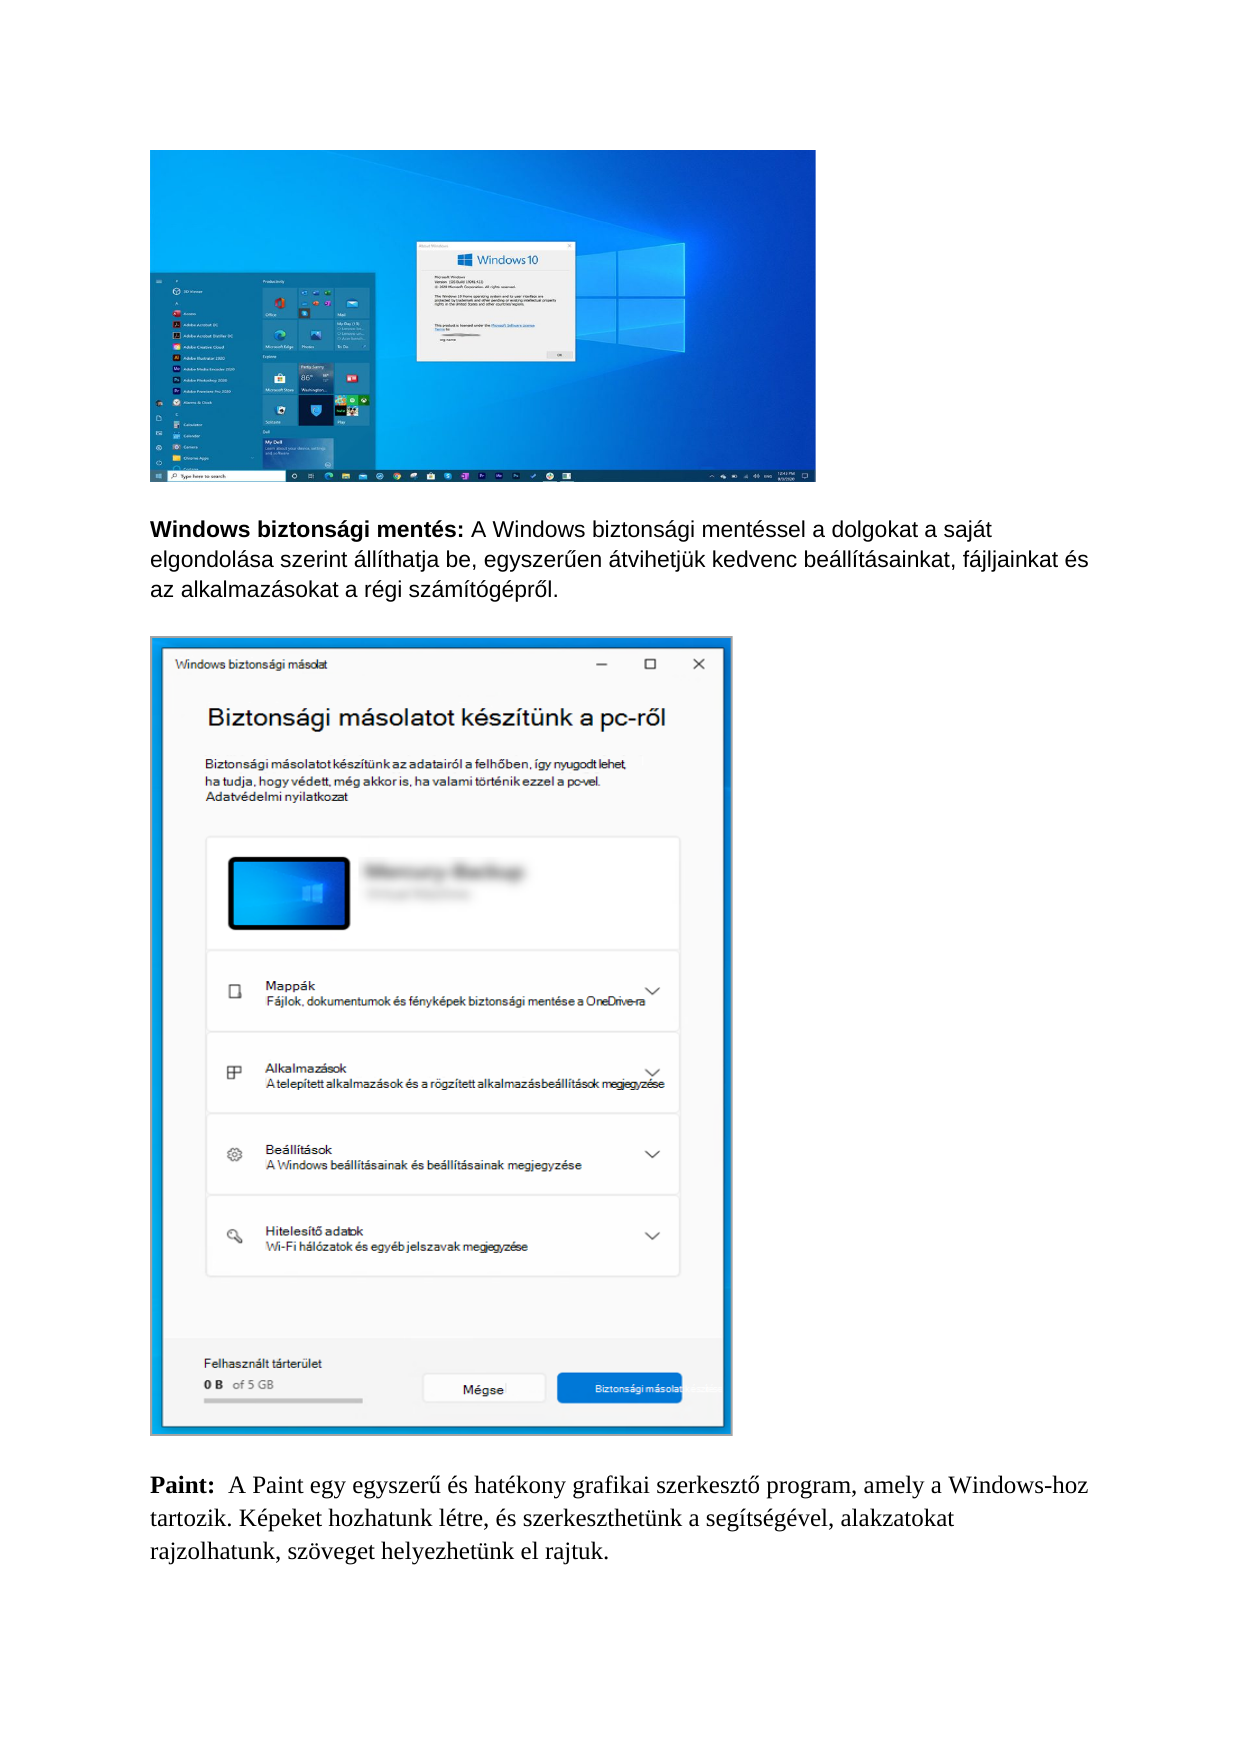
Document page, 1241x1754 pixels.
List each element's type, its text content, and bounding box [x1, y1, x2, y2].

picture [185, 356, 225, 360]
picture [173, 288, 180, 295]
picture [263, 363, 370, 426]
picture [382, 470, 446, 482]
picture [184, 367, 236, 371]
picture [173, 321, 182, 328]
picture [172, 366, 181, 372]
picture [445, 474, 450, 482]
text Paint: A Paint egy egyszerű és hatékony grafikai szerkesztő program, amely a Windows-hoz tartozik. Képeket hozhatunk létre, és szerkeszthetünk a segítségével, alakzatokat rajzolhatunk, szöveget helyezhetünk el rajtuk. [150, 1470, 1090, 1565]
picture [173, 343, 181, 361]
picture [331, 150, 816, 482]
picture [172, 310, 181, 317]
picture [524, 473, 540, 482]
picture [173, 444, 198, 451]
picture [173, 388, 181, 394]
picture [172, 419, 180, 428]
picture [173, 399, 181, 407]
picture [150, 438, 367, 482]
picture [263, 288, 369, 350]
picture [172, 331, 181, 338]
picture [173, 455, 181, 461]
picture [369, 472, 383, 482]
picture [184, 323, 218, 327]
text Windows biztonsági mentés: A Windows biztonsági mentéssel a dolgokat a saját elgondolása szerint állíthatja be, egyszerűen átvihetjük kedvenc beállításainkat, fájljainkat és az alkalmazásokat a régi számítógépről. [150, 516, 1090, 602]
picture [184, 346, 225, 350]
picture [185, 378, 229, 383]
picture [150, 636, 733, 1436]
picture [155, 400, 162, 406]
